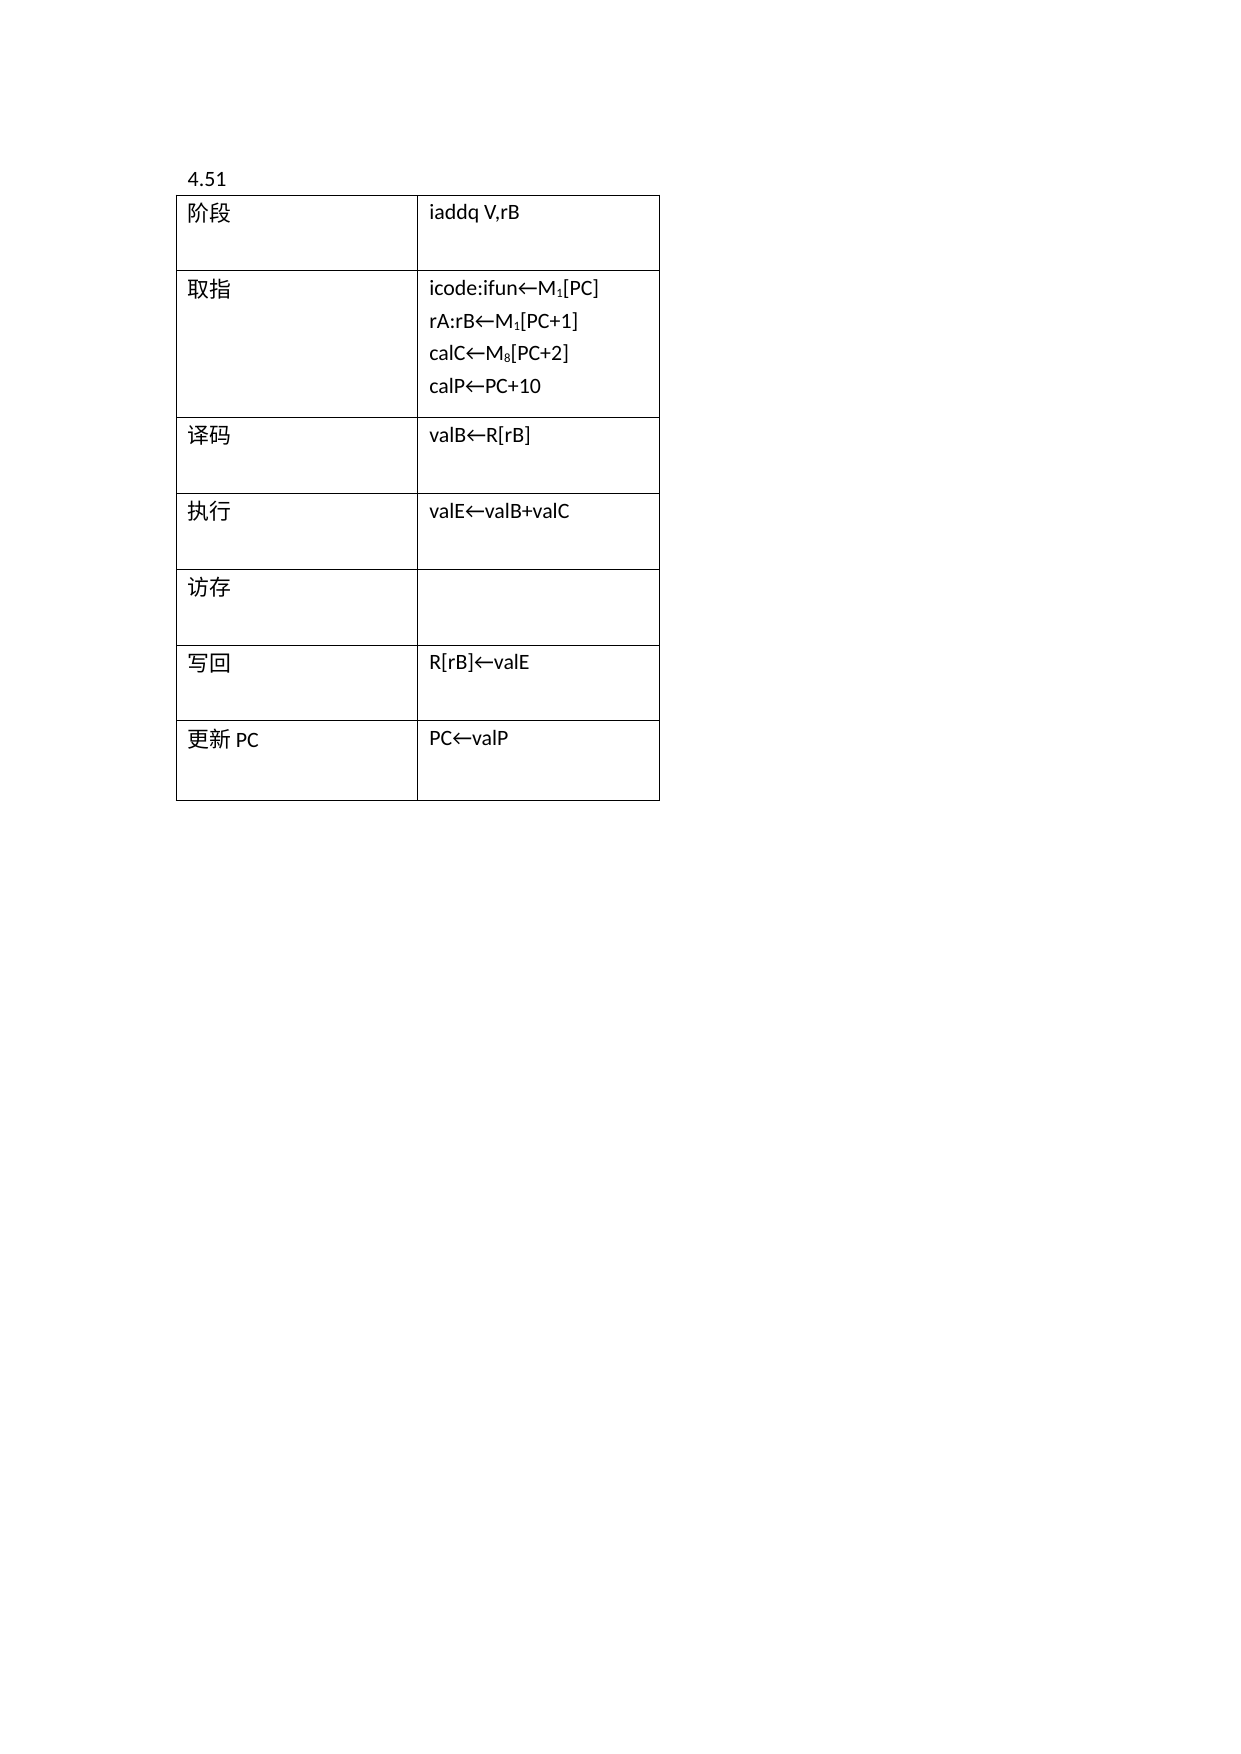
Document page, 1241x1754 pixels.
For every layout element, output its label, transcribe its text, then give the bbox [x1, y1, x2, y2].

table_cell [418, 570, 659, 644]
table_cell R[rB]←valE [418, 646, 659, 720]
table_cell 访存 [177, 570, 417, 644]
table_cell valE←valB+valC [418, 494, 659, 569]
table_cell 执行 [177, 494, 417, 569]
table_cell 取指 [177, 271, 417, 417]
table_cell 写回 [177, 646, 417, 720]
table_cell icode:ifun←M1[PC] rA:rB←M1[PC+1] calC←M8[PC+2] calP←PC+10 [418, 271, 659, 417]
table_cell 更新PC [177, 721, 417, 800]
table_cell PC←valP [418, 721, 659, 800]
text 4.51 [187, 162, 1053, 194]
table_cell 译码 [177, 418, 417, 493]
table_header 阶段 [177, 196, 417, 270]
table_cell valB←R[rB] [418, 418, 659, 493]
table_header iaddq V,rB [418, 196, 659, 270]
